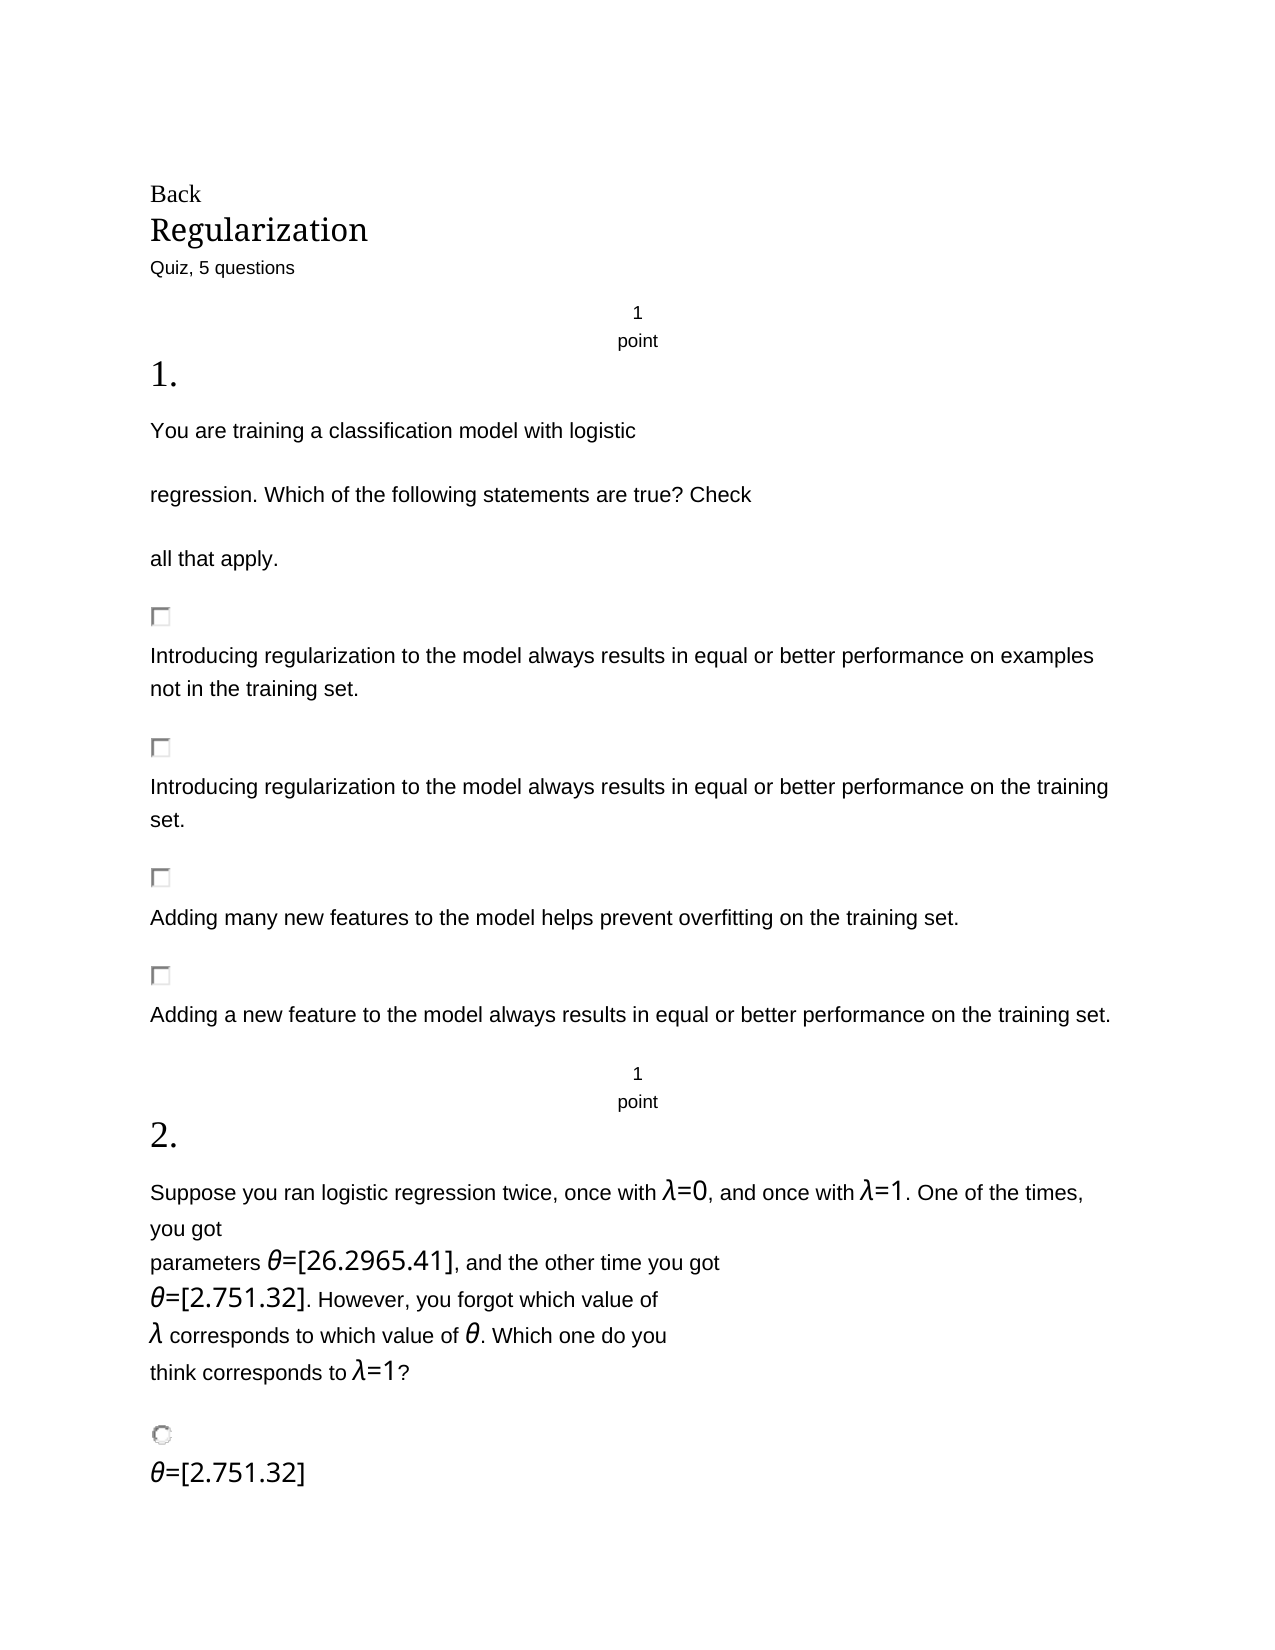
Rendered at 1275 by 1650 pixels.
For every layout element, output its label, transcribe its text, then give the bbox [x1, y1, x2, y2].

text Introducing regularization to the model always results in equal or better performance on the training set. [150, 766, 1125, 832]
text Introducing regularization to the model always results in equal or better performance on examples not in the training set. [150, 636, 1125, 701]
text θ=[2.751.32] [150, 1453, 1125, 1490]
text Adding many new features to the model helps prevent overfitting on the training set. [150, 897, 1125, 929]
text Adding a new feature to the model always results in equal or better performance on the training set. [150, 994, 1125, 1027]
text regression. Which of the following statements are true? Check [150, 474, 1125, 507]
text 1 point [150, 1056, 1125, 1113]
text 1 point [150, 295, 1125, 351]
text think corresponds to λ=1? [150, 1352, 1125, 1389]
text parameters θ=[26.2965.41], and the other time you got [150, 1241, 1125, 1278]
text Quiz, 5 questions [150, 250, 1125, 278]
text 1. [150, 351, 1125, 394]
text You are training a classification model with logistic [150, 410, 1125, 443]
text Back [150, 150, 1125, 207]
text all that apply. [150, 538, 1125, 571]
text 2. [150, 1113, 1125, 1156]
text Regularization [150, 207, 1125, 250]
text Suppose you ran logistic regression twice, once with λ=0, and once with λ=1. One of the times, you got [150, 1171, 1125, 1241]
text θ=[2.751.32]. However, you forgot which value of [150, 1278, 1125, 1315]
text λ corresponds to which value of θ. Which one do you [150, 1315, 1125, 1352]
